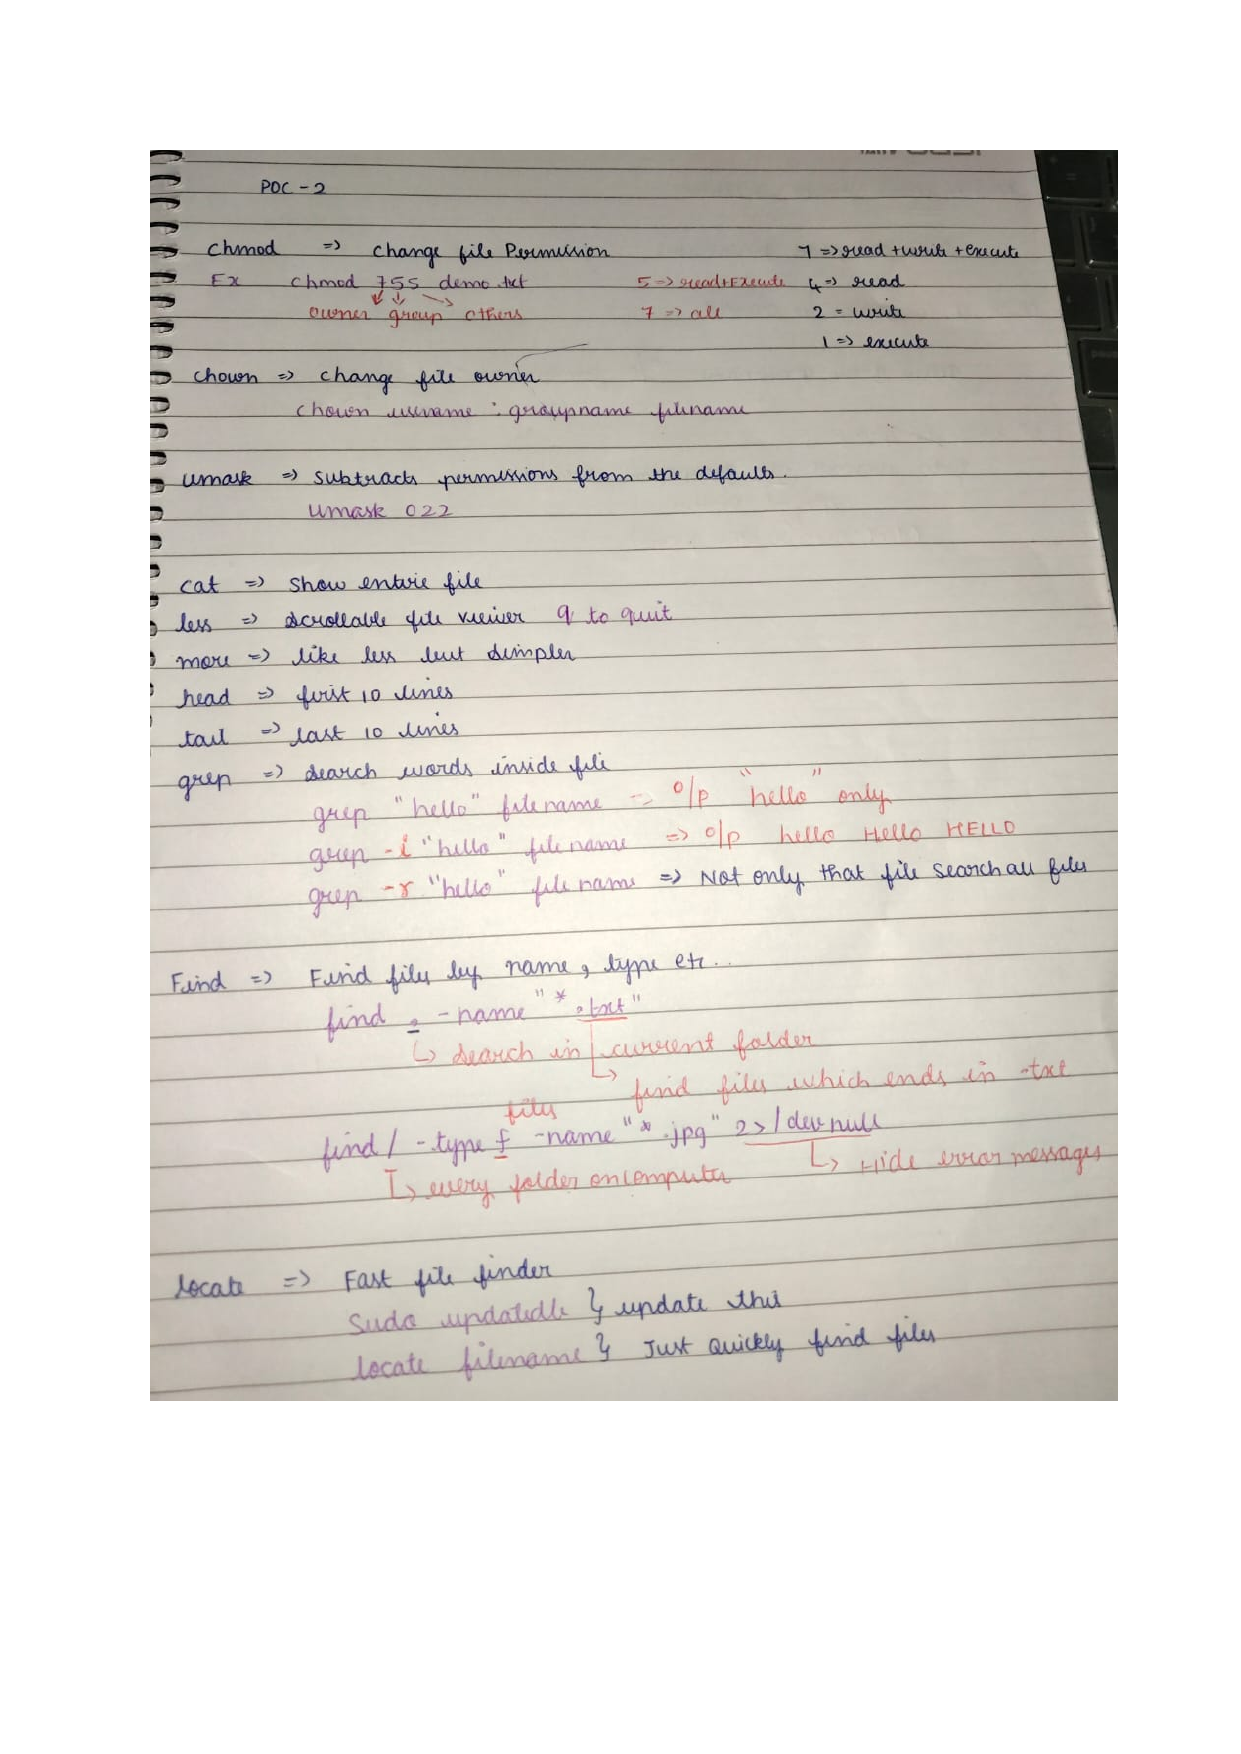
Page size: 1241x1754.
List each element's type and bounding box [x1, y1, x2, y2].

picture [150, 150, 1118, 1401]
